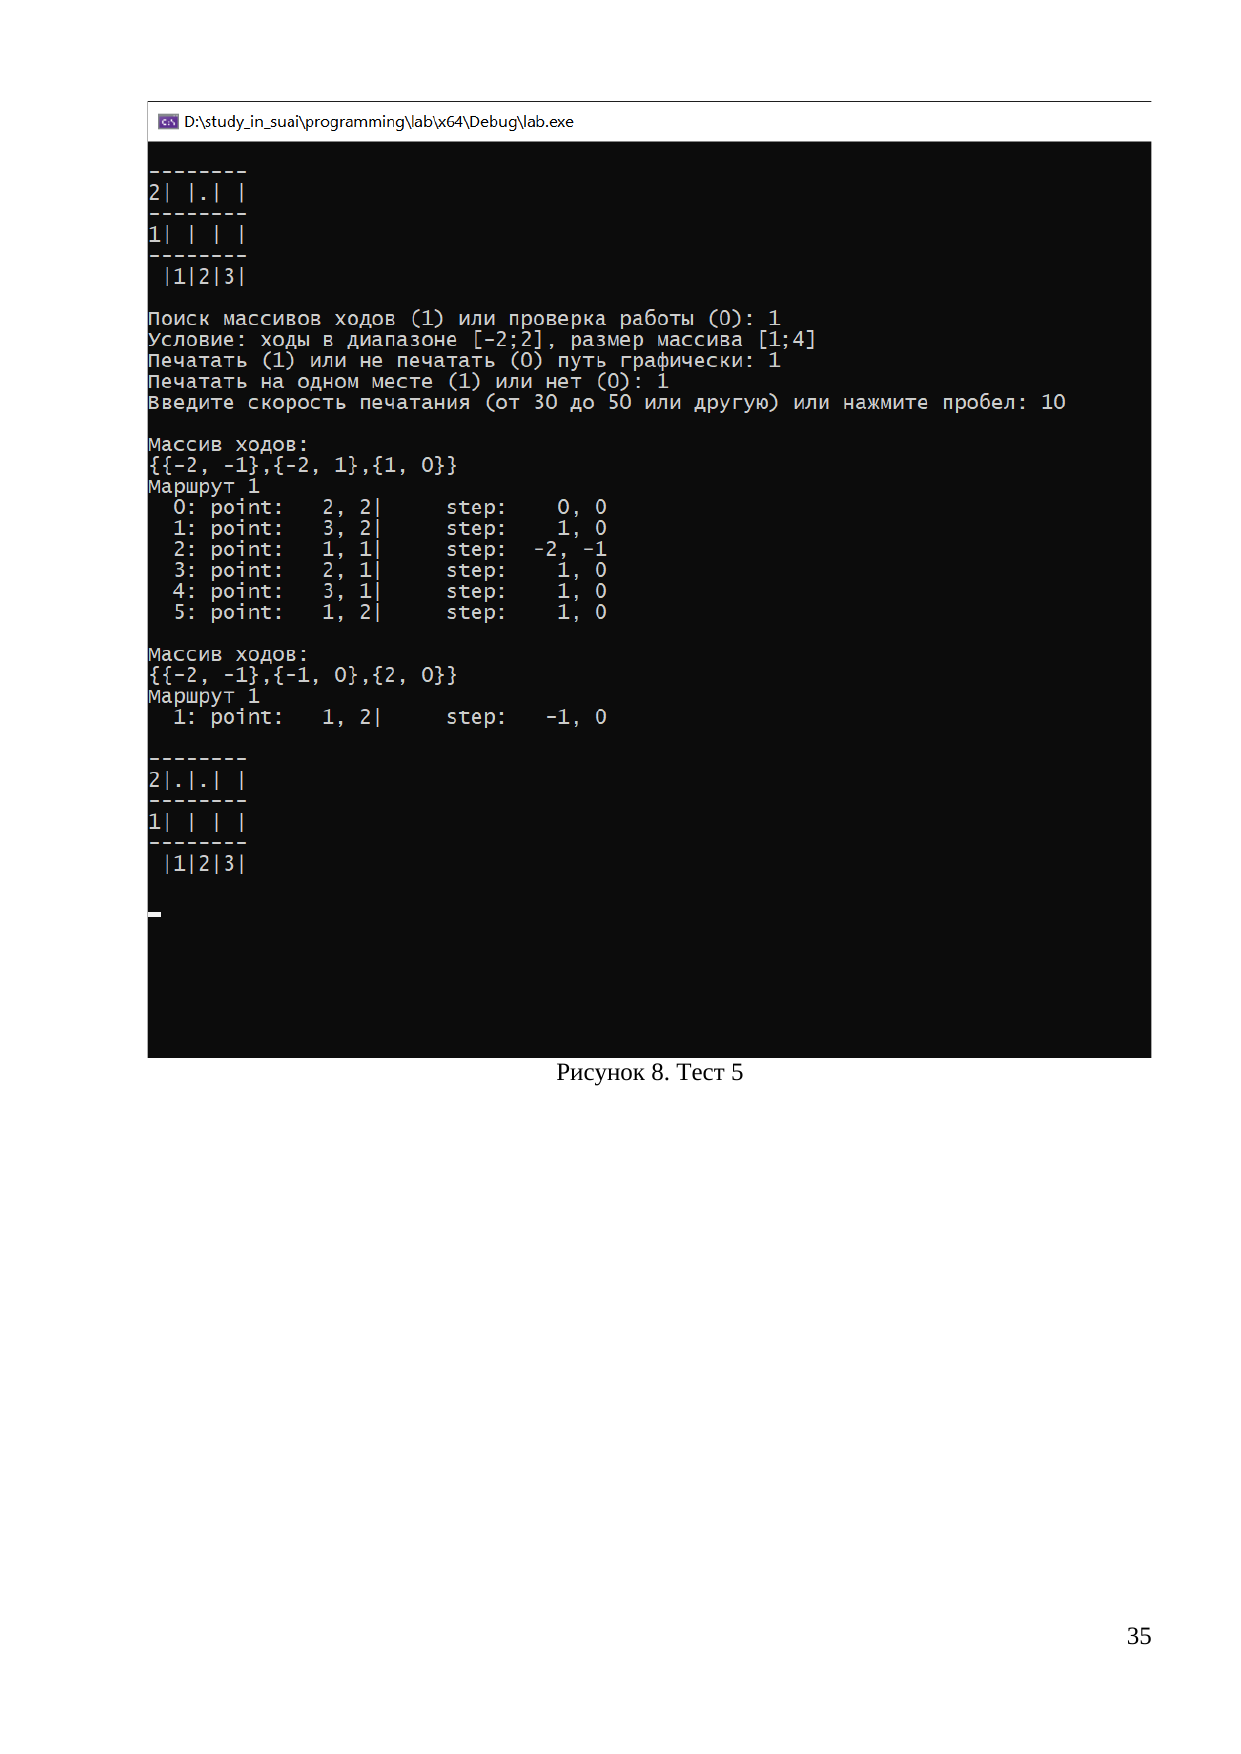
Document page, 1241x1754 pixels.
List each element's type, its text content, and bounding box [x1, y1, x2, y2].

picture [147, 101, 1152, 1058]
text Рисунок 8. Тест 5 [148, 1058, 1152, 1086]
